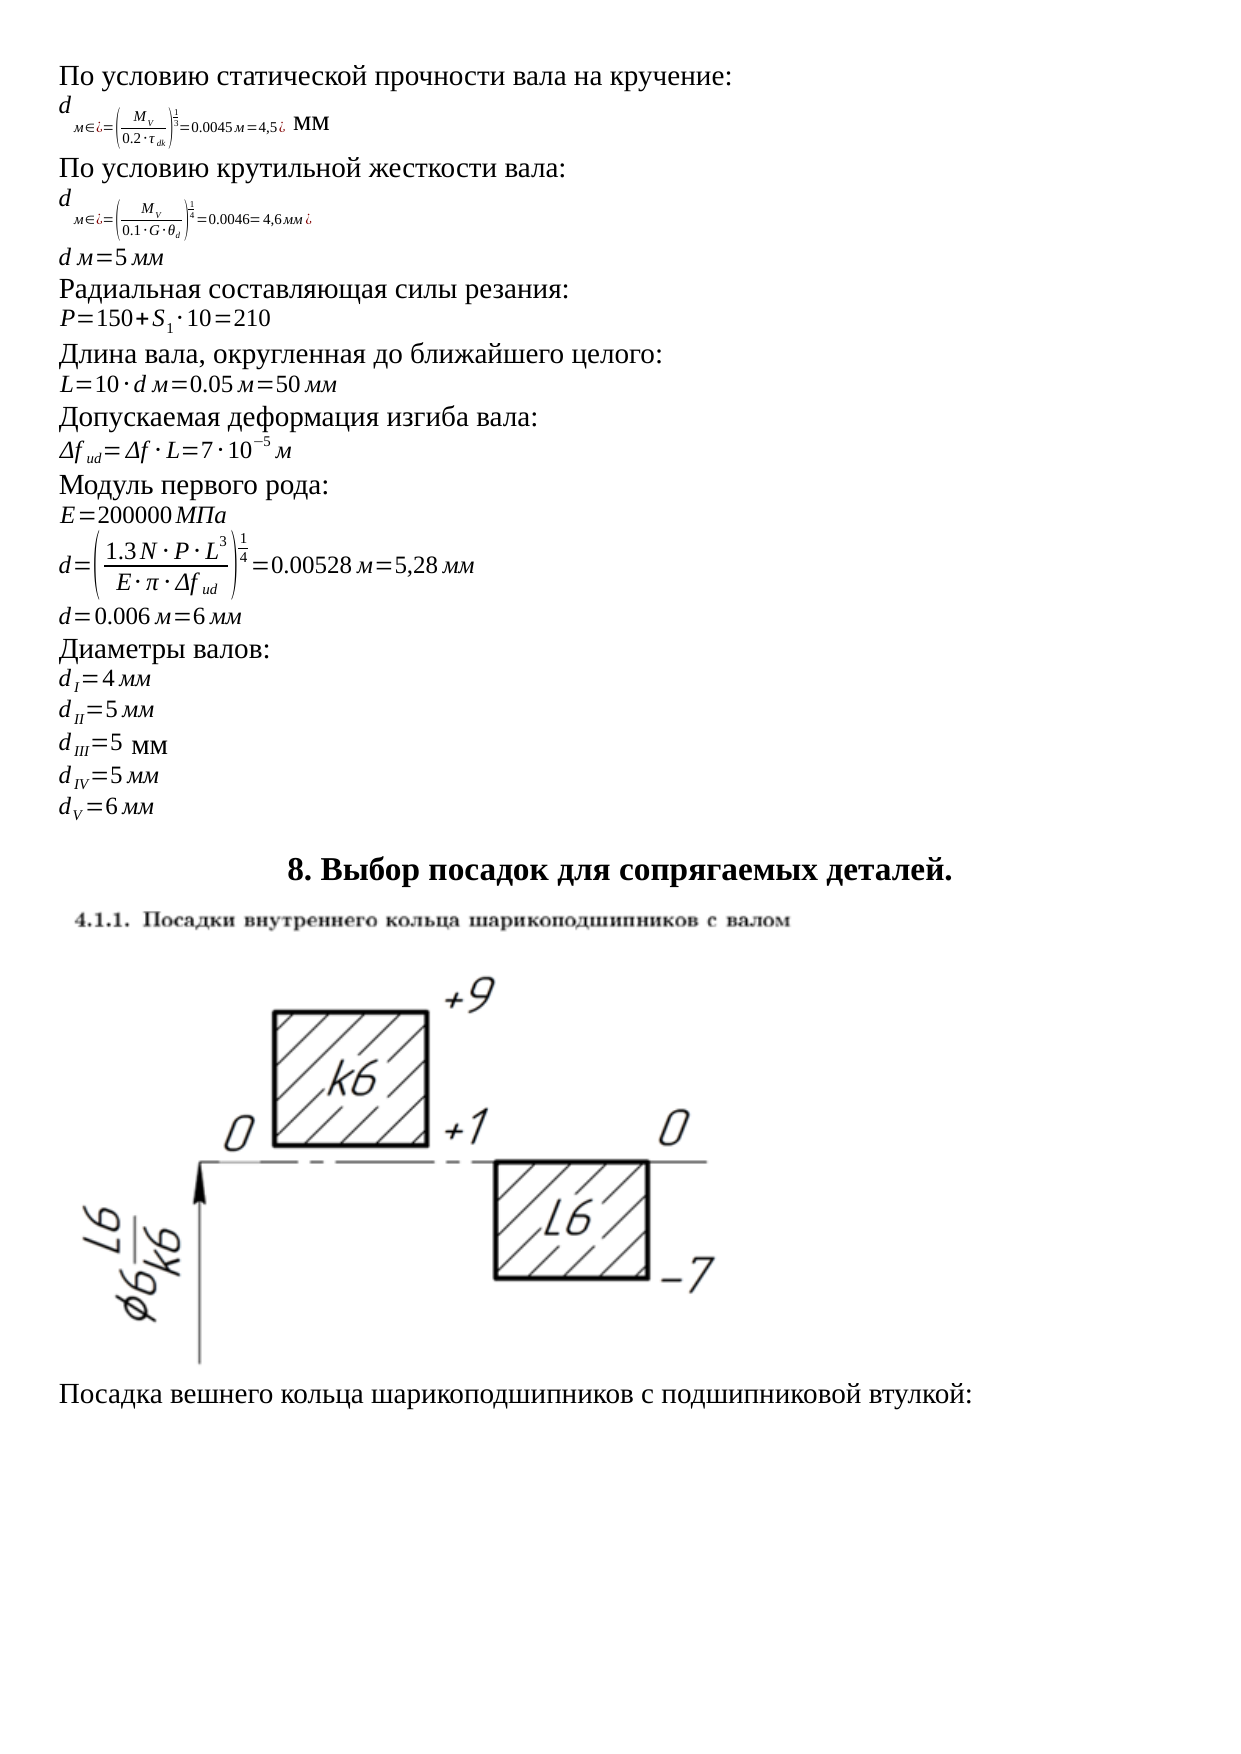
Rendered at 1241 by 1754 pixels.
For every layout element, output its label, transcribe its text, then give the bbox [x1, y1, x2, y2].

text мм [58, 92, 1182, 151]
text По условию статической прочности вала на кручение: [58, 58, 1182, 92]
text мм [58, 727, 1182, 761]
text Длина вала, округленная до ближайшего целого: [58, 336, 1182, 370]
picture [58, 900, 818, 1377]
text Посадка вешнего кольца шарикоподшипников с подшипниковой втулкой: [58, 1377, 1182, 1410]
text Радиальная составляющая силы резания: [58, 271, 1182, 305]
text Модуль первого рода: [58, 467, 1182, 501]
subtitle 8. Выбор посадок для сопрягаемых деталей. [58, 849, 1182, 887]
text По условию крутильной жесткости вала: [58, 151, 1182, 184]
text Допускаемая деформация изгиба вала: [58, 399, 1182, 432]
text Диаметры валов: [58, 631, 1182, 665]
